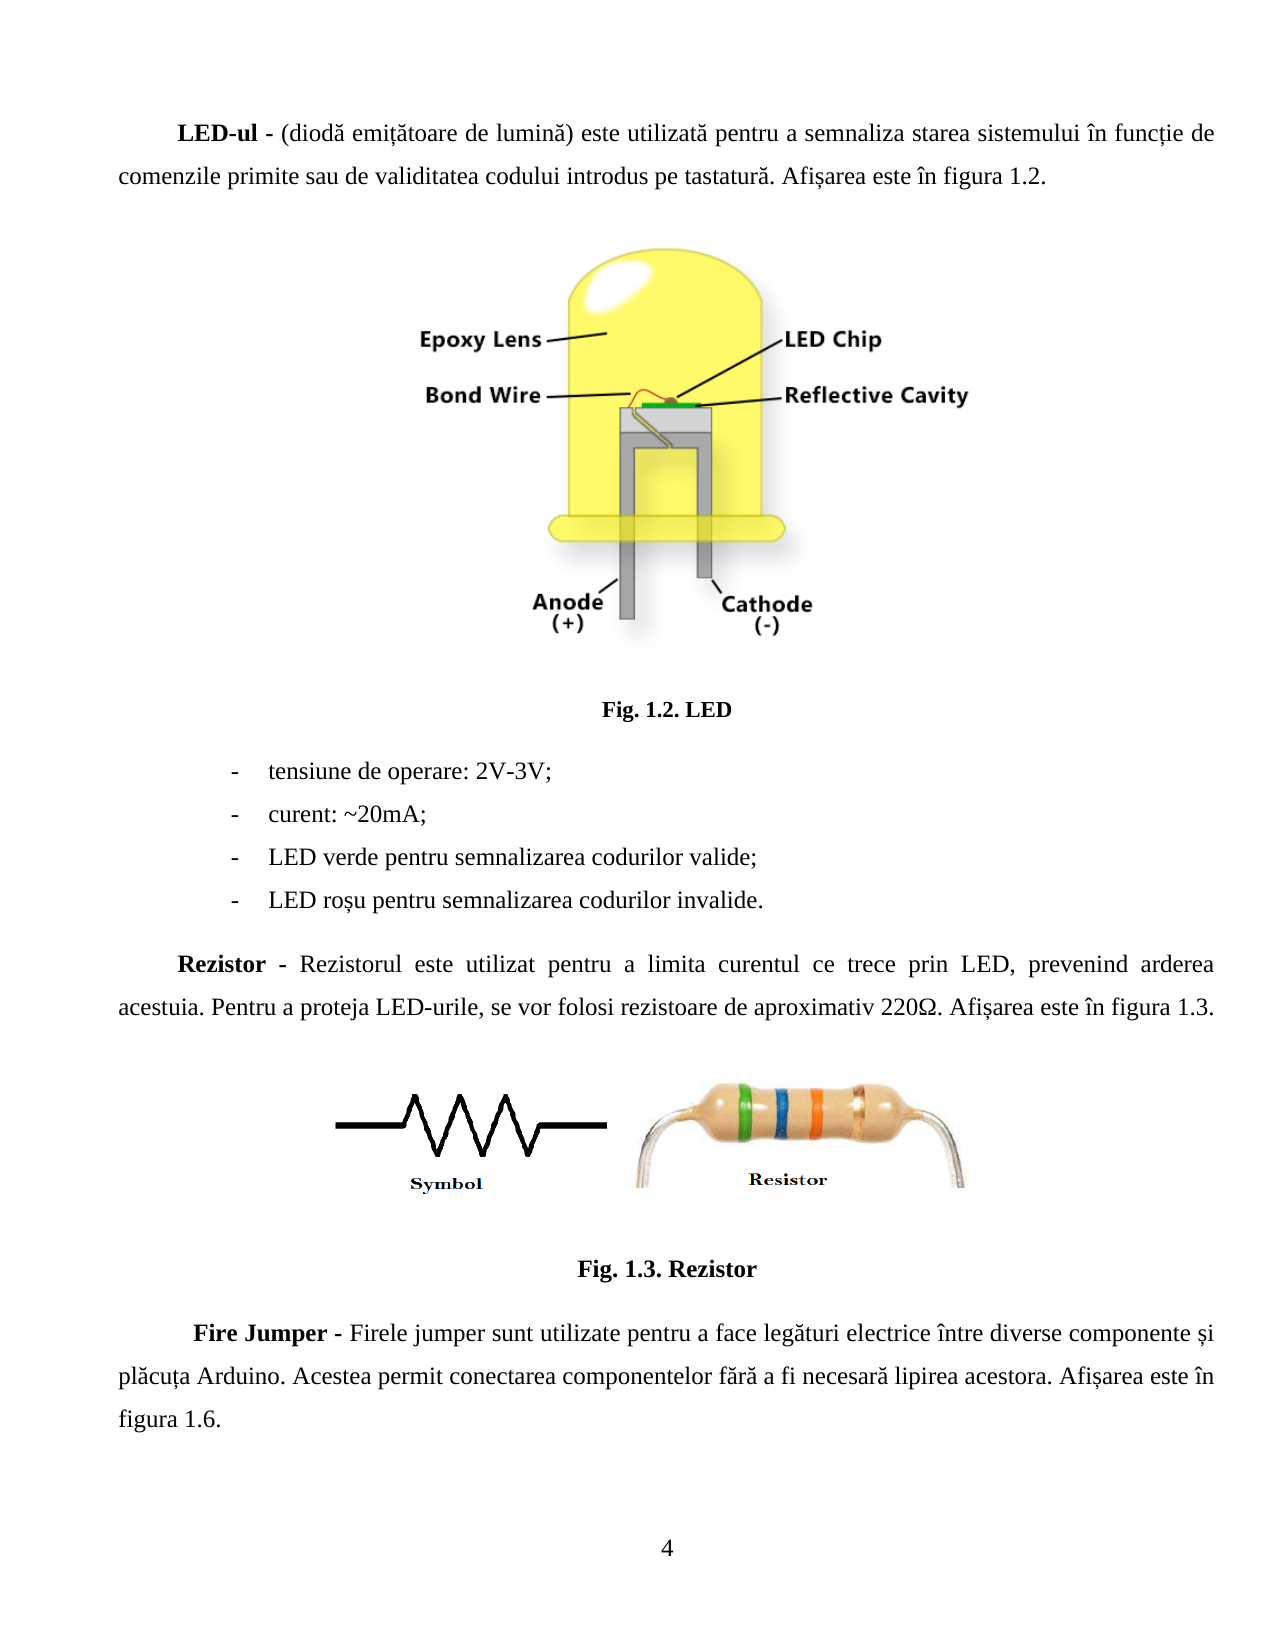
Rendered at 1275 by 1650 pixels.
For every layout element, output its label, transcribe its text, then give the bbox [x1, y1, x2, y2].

text Rezistor - Rezistorul este utilizat pentru a limita curentul ce trece prin LED, prevenind arderea acestuia. Pentru a proteja LED-urile, se vor folosi rezistoare de aproximativ 220Ω. Afișarea este în figura 1.3. [118, 949, 1216, 1021]
picture [314, 1056, 1020, 1219]
list LED verde pentru semnalizarea codurilor valide; [231, 842, 1216, 871]
list LED roșu pentru semnalizarea codurilor invalide. [231, 885, 1216, 914]
text LED-ul - (diodă emițătoare de lumină) este utilizată pentru a semnaliza starea sistemului în funcție de comenzile primite sau de validitatea codului introdus pe tastatură. Afișarea este în figura 1.2. [118, 118, 1216, 190]
picture [342, 225, 992, 661]
list tensiune de operare: 2V-3V; [231, 756, 1216, 785]
text Fire Jumper - Firele jumper sunt utilizate pentru a face legături electrice între diverse componente și plăcuța Arduino. Acestea permit conectarea componentelor fără a fi necesară lipirea acestora. Afișarea este în figura 1.6. [118, 1318, 1216, 1433]
list curent: ~20mA; [231, 799, 1216, 828]
text Fig. 1.2. LED [118, 696, 1216, 722]
text Fig. 1.3. Rezistor [118, 1254, 1216, 1282]
